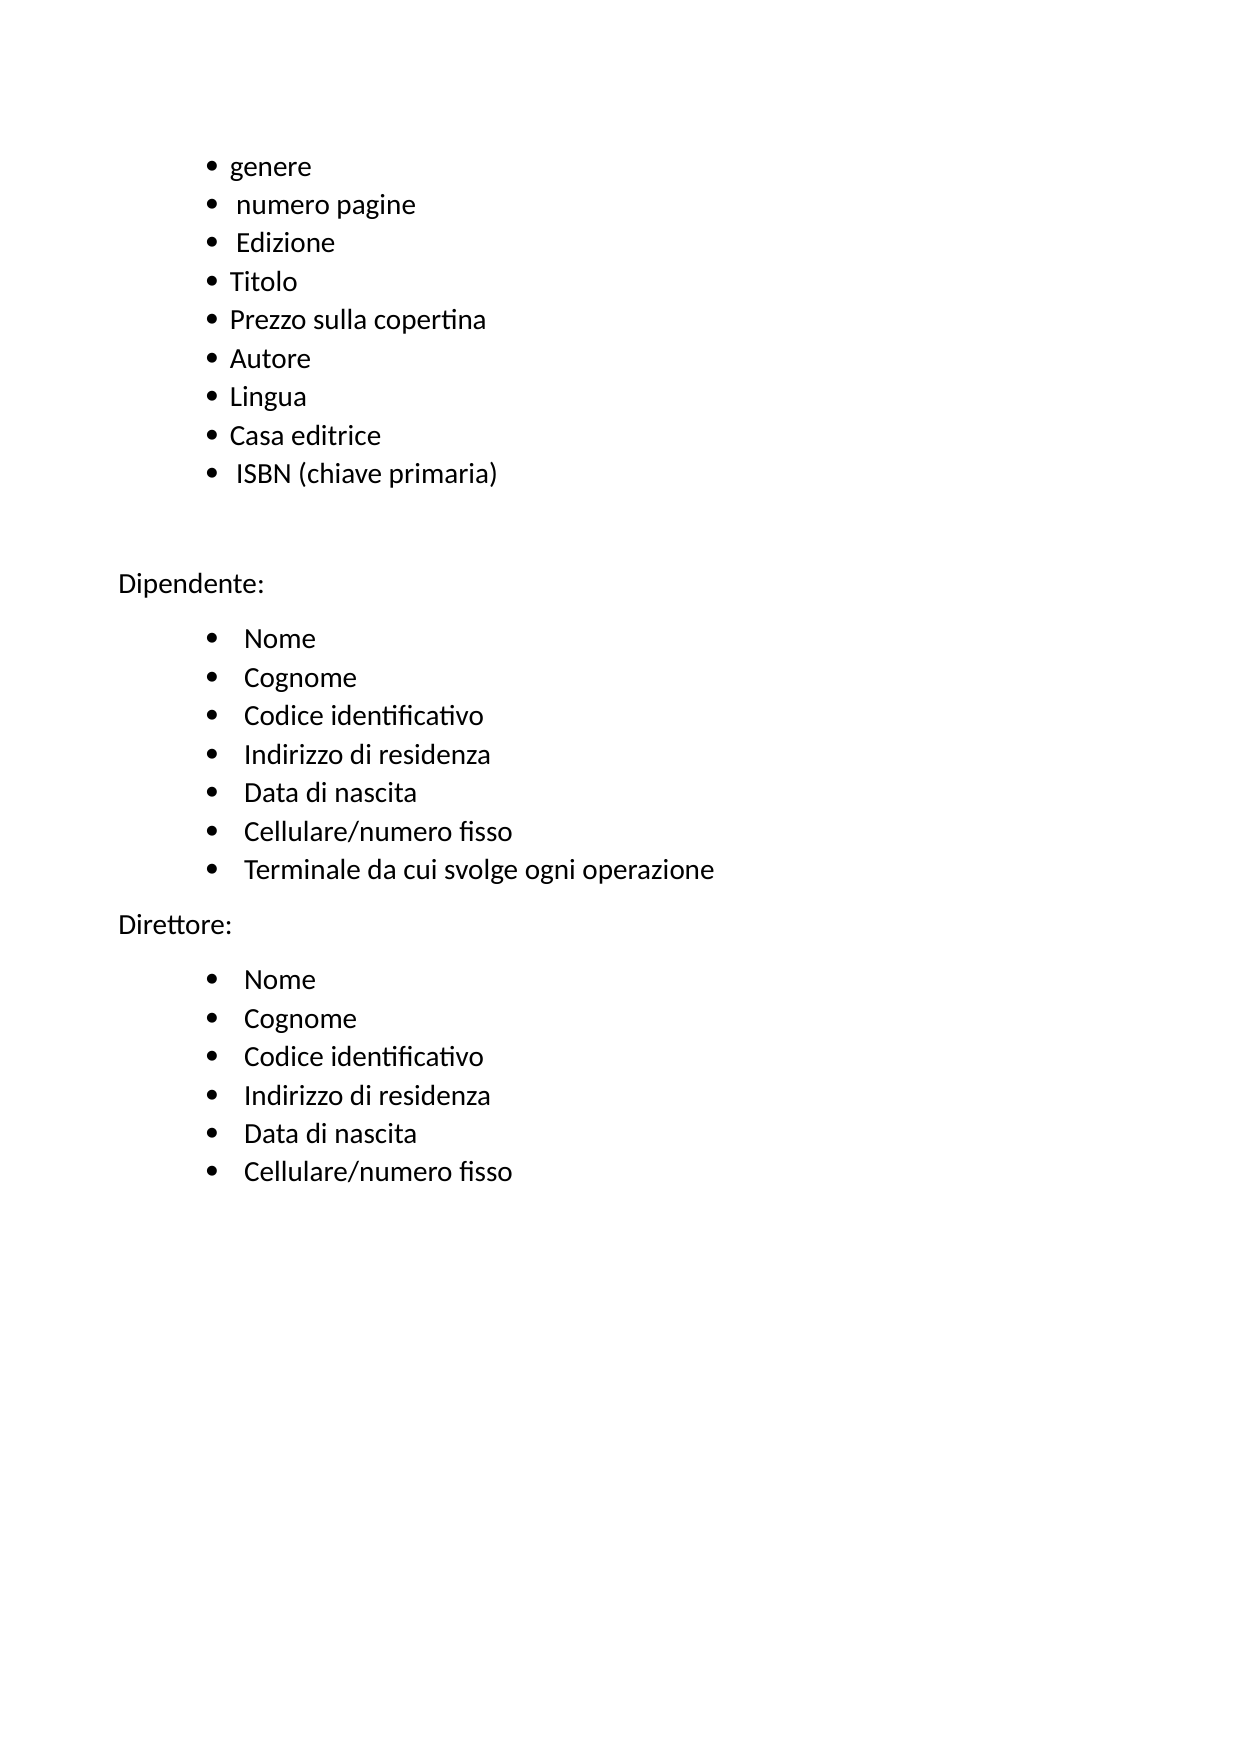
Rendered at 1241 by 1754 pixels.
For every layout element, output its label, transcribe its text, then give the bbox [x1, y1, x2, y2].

list Nome [207, 961, 1122, 997]
text Direttore: [118, 906, 1122, 942]
list Indirizzo di residenza [207, 736, 1122, 771]
list Casa editrice [207, 417, 1122, 452]
list numero pagine [207, 186, 1122, 222]
list Titolo [207, 263, 1122, 298]
list Cognome [207, 1000, 1122, 1035]
list Cognome [207, 659, 1122, 694]
list Prezzo sulla copertina [207, 301, 1122, 337]
text Dipendente: [118, 565, 1122, 601]
list Data di nascita [207, 1115, 1122, 1151]
list Cellulare/numero fisso [207, 813, 1122, 848]
list Codice identificativo [207, 1038, 1122, 1074]
list Autore [207, 340, 1122, 375]
list Terminale da cui svolge ogni operazione [207, 851, 1122, 887]
list Nome [207, 620, 1122, 656]
list Codice identificativo [207, 697, 1122, 733]
list Edizione [207, 224, 1122, 260]
list Lingua [207, 378, 1122, 414]
list genere [207, 148, 1122, 183]
list Data di nascita [207, 774, 1122, 810]
list Cellulare/numero fisso [207, 1153, 1122, 1189]
list ISBN (chiave primaria) [207, 455, 1122, 491]
list Indirizzo di residenza [207, 1077, 1122, 1112]
